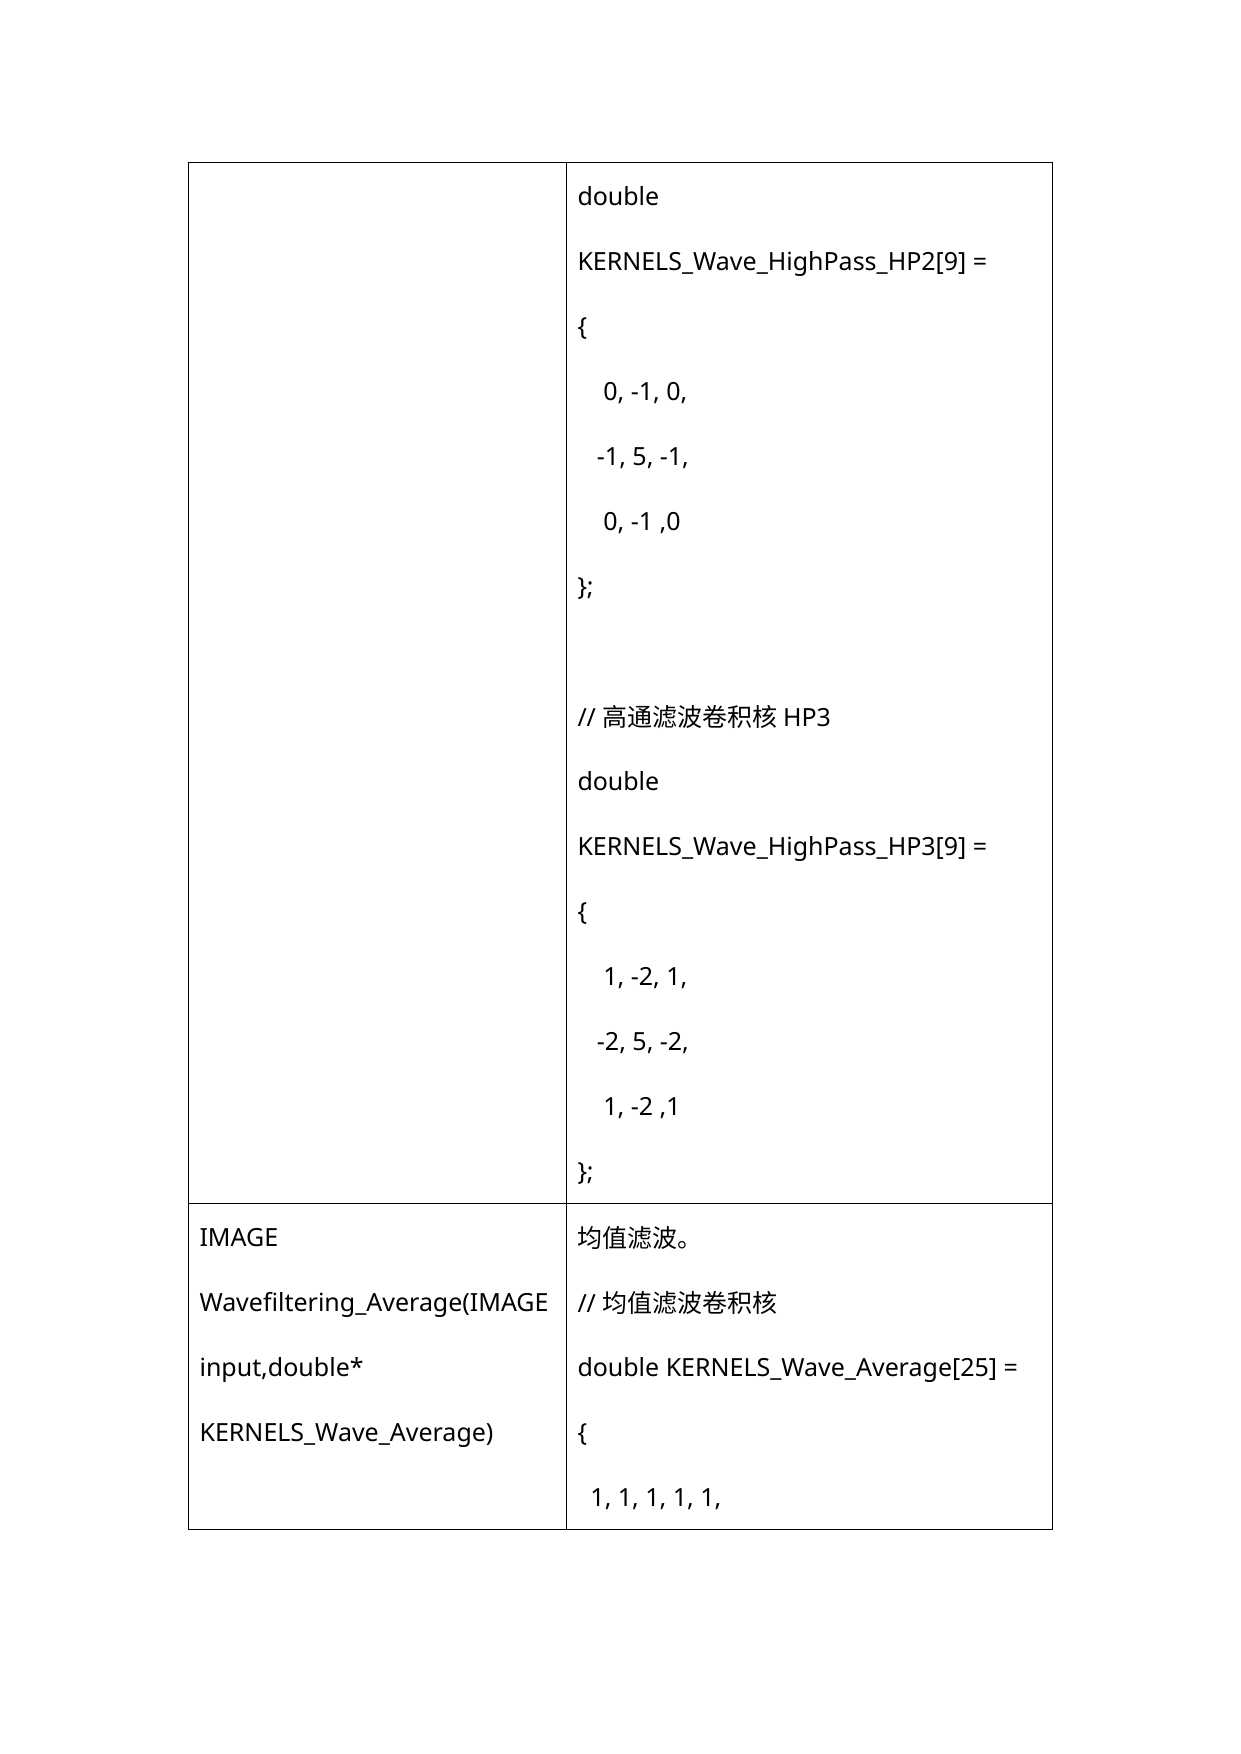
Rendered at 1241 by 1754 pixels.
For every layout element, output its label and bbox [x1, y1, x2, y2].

table_cell [189, 163, 566, 1203]
table_cell [567, 1204, 1052, 1529]
table_cell [189, 1204, 566, 1529]
table_cell [567, 163, 1052, 1203]
